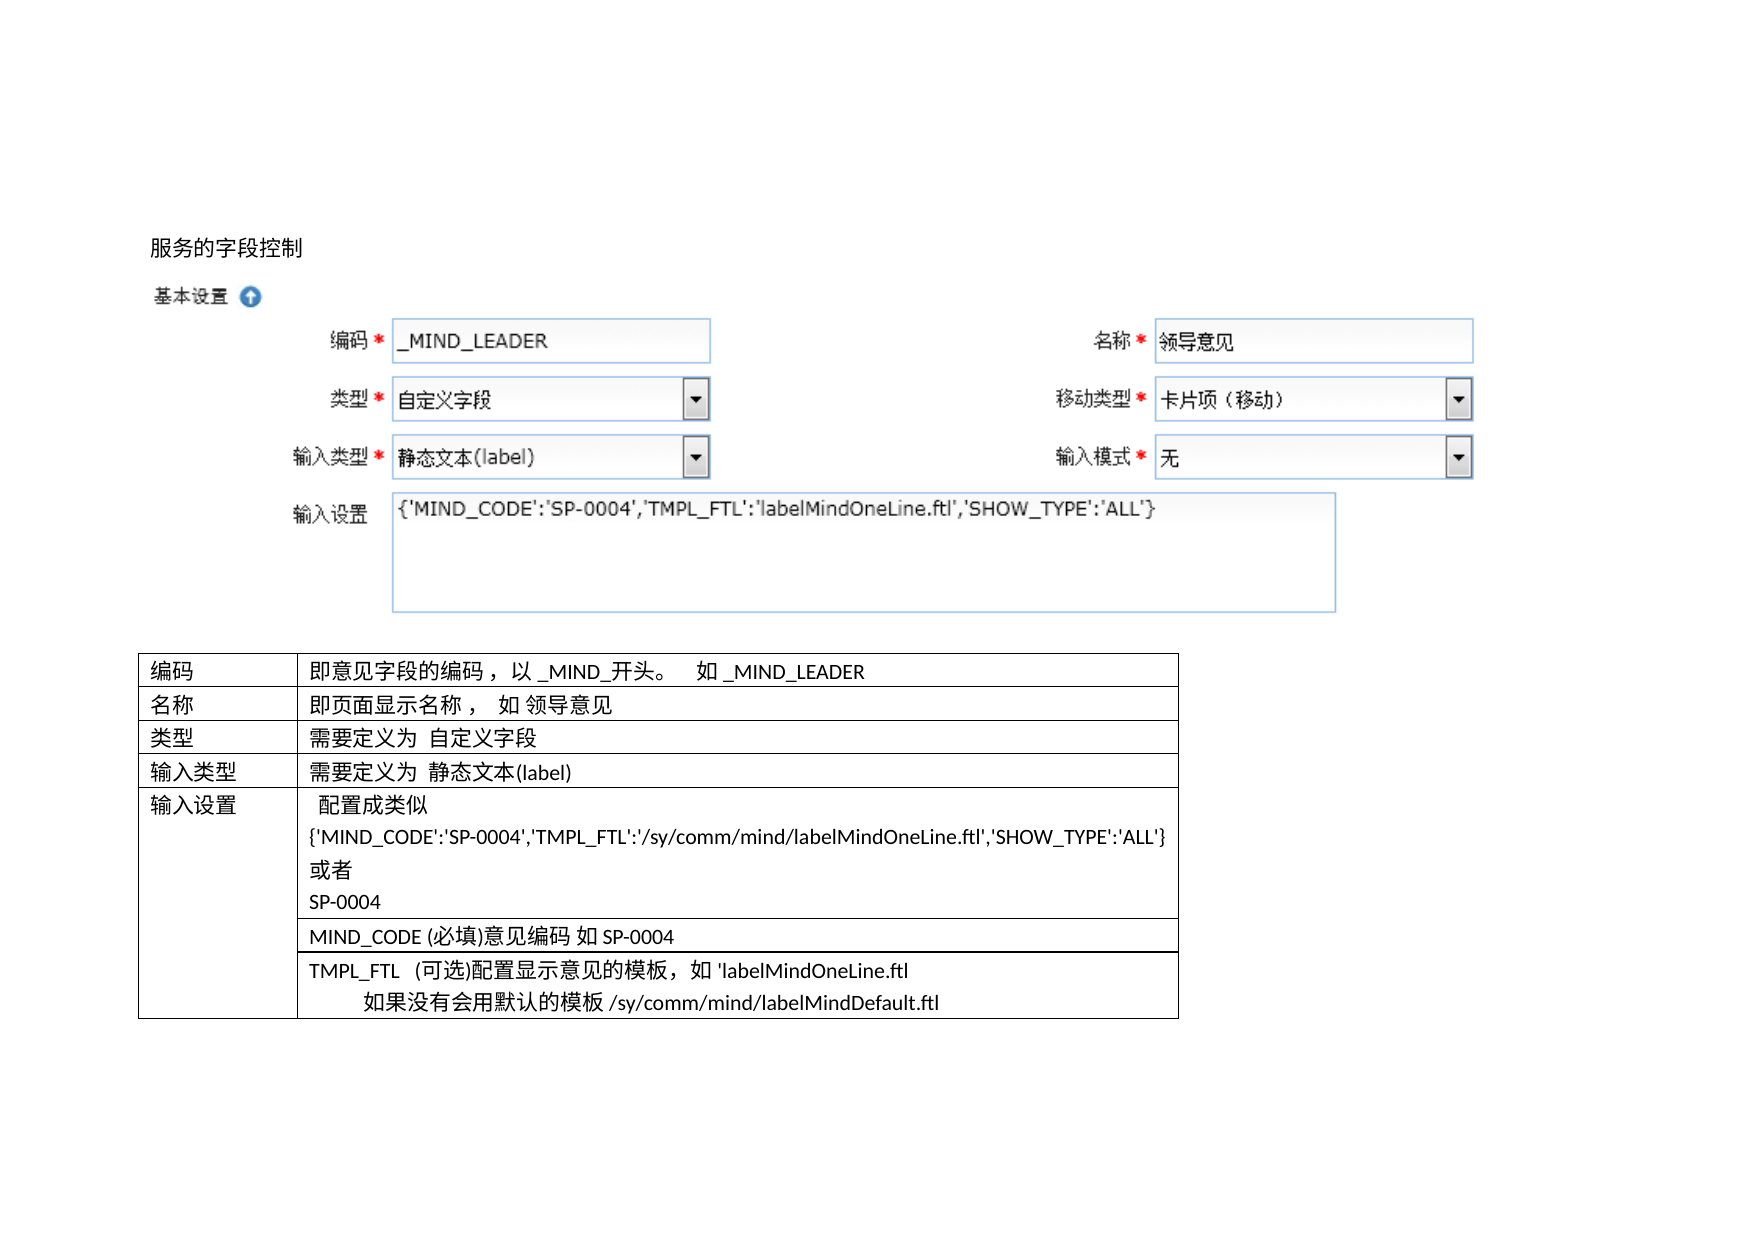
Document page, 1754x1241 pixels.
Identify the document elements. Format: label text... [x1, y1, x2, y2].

table_header 即意见字段的编码 ，以 _MIND_开头。 如 _MIND_LEADER [298, 654, 1178, 686]
table_cell 需要定义为 自定义字段 [298, 721, 1178, 753]
table_cell MIND_CODE (必填)意见编码 如SP-0004 [298, 919, 1178, 951]
table_cell 名称 [139, 687, 297, 720]
table_cell 输入设置 [139, 788, 297, 1017]
picture [150, 262, 1485, 621]
table_cell TMPL_FTL (可选)配置显示意见的模板，如 'labelMindOneLine.ftl 如果没有会用默认的模板 /sy/comm/mind/labelMindDefault.ftl [298, 953, 1178, 1017]
table_cell 输入类型 [139, 754, 297, 787]
table_cell 即页面显示名称 ， 如 领导意见 [298, 687, 1178, 720]
table_cell 需要定义为 静态文本(label) [298, 754, 1178, 787]
table_header 编码 [139, 654, 297, 686]
text 服务的字段控制 [150, 230, 1604, 263]
table_cell 配置成类似 {'MIND_CODE':'SP-0004','TMPL_FTL':'/sy/comm/mind/labelMindOneLine.ftl','SHOW_TYPE':'ALL'} 或者 SP-0004 [298, 788, 1178, 918]
table_cell 类型 [139, 721, 297, 753]
